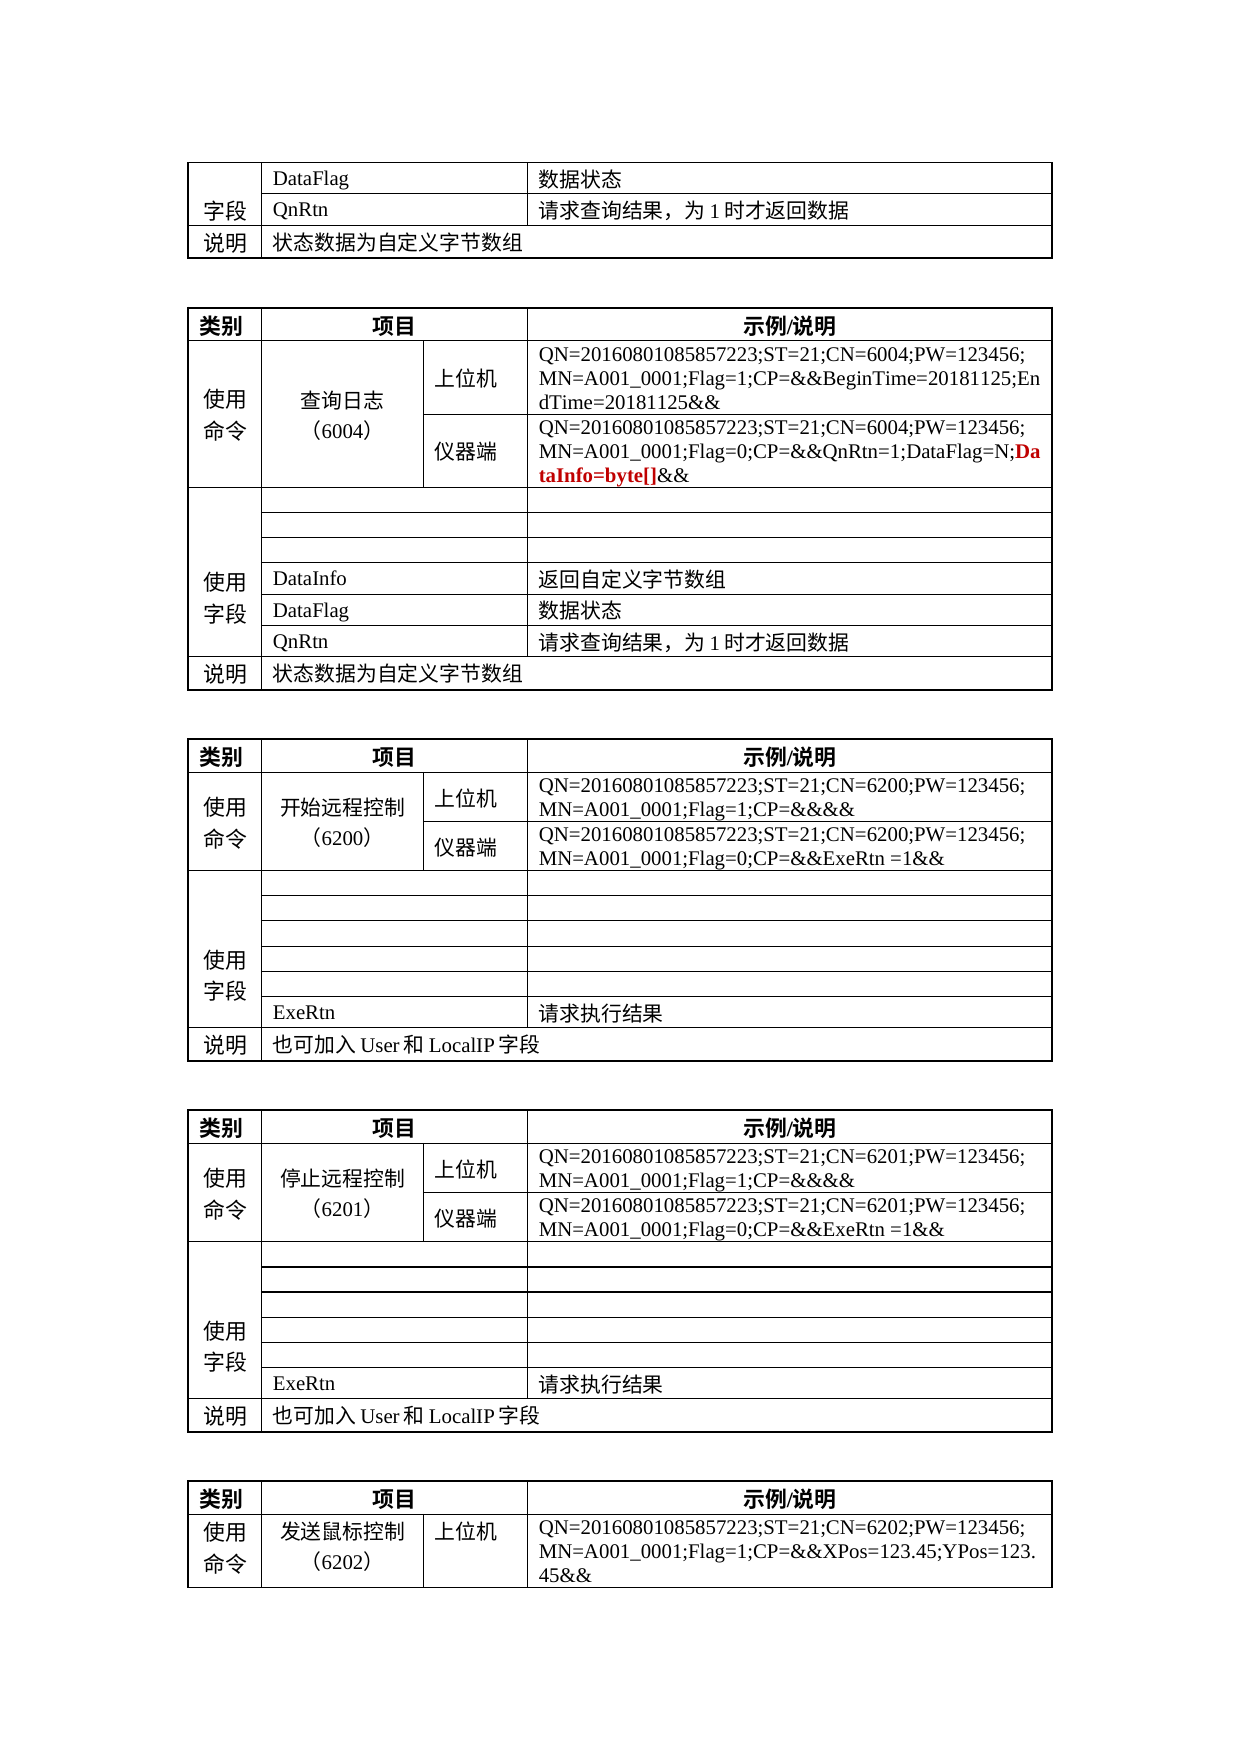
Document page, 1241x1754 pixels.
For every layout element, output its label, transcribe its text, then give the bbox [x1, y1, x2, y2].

table_cell QN=20160801085857223;ST=21;CN=6200;PW=123456;MN=A001_0001;Flag=0;CP=&&ExeRtn =1&& [528, 822, 1051, 870]
table_header 类别 [189, 1111, 261, 1143]
table_header 项目 [262, 1111, 527, 1143]
table_cell 状态数据为自定义字节数组 [262, 226, 1051, 257]
table_cell QN=20160801085857223;ST=21;CN=6201;PW=123456;MN=A001_0001;Flag=1;CP=&&&& [528, 1144, 1051, 1192]
table_cell [262, 513, 527, 537]
table_cell [262, 972, 527, 996]
table_cell 使用命令 [189, 1515, 261, 1587]
table_header 示例/说明 [528, 309, 1051, 340]
table_cell 请求执行结果 [528, 997, 1051, 1027]
table_cell 数据状态 [528, 163, 1051, 193]
table_cell DataFlag [262, 163, 527, 193]
table_cell 仪器端 [424, 1193, 527, 1241]
table_header 类别 [189, 740, 261, 772]
table_cell 上位机 [424, 773, 527, 821]
table_cell 上位机 [424, 1144, 527, 1192]
table_cell [528, 488, 1051, 512]
table_cell [528, 947, 1051, 971]
table_cell 使用字段 [189, 871, 261, 1027]
table_cell 使用命令 [189, 341, 261, 487]
table_cell [528, 1268, 1051, 1291]
table_header 示例/说明 [528, 1482, 1051, 1514]
table_cell [262, 871, 527, 895]
table_cell [262, 1242, 527, 1266]
table_cell 上位机 [424, 341, 527, 414]
table_cell 使用命令 [189, 1144, 261, 1241]
table_cell [262, 1343, 527, 1367]
table_cell [262, 538, 527, 562]
table_cell DataInfo [262, 563, 527, 593]
table_cell QN=20160801085857223;ST=21;CN=6004;PW=123456;MN=A001_0001;Flag=0;CP=&&QnRtn=1;DataFlag=N;DataInfo=byte[]&& [528, 415, 1051, 487]
table_cell [528, 538, 1051, 562]
table_cell [528, 921, 1051, 946]
table_cell [262, 488, 527, 512]
table_cell 仪器端 [424, 822, 527, 870]
table_cell 开始远程控制 （6200） [262, 773, 423, 870]
table_cell [528, 896, 1051, 920]
table_cell QN=20160801085857223;ST=21;CN=6004;PW=123456;MN=A001_0001;Flag=1;CP=&&BeginTime=20181125;EndTime=20181125&& [528, 341, 1051, 414]
table_cell 上位机 [424, 1515, 527, 1587]
table_cell QnRtn [262, 194, 527, 224]
table_cell 说明 [189, 1399, 261, 1431]
table_cell QN=20160801085857223;ST=21;CN=6202;PW=123456;MN=A001_0001;Flag=1;CP=&&XPos=123.45;YPos=123.45&& [528, 1515, 1051, 1587]
table_header 类别 [189, 1482, 261, 1514]
table_cell DataFlag [262, 595, 527, 625]
table_cell 说明 [189, 657, 261, 689]
table_cell QN=20160801085857223;ST=21;CN=6200;PW=123456;MN=A001_0001;Flag=1;CP=&&&& [528, 773, 1051, 821]
table_cell 仪器端 [424, 415, 527, 487]
table_cell [262, 1268, 527, 1291]
table_cell 请求执行结果 [528, 1368, 1051, 1398]
table_cell [528, 1242, 1051, 1266]
table_cell 状态数据为自定义字节数组 [262, 657, 1051, 689]
table_cell 也可加入User和LocalIP字段 [262, 1028, 1051, 1060]
table_cell 使用字段 [189, 488, 261, 656]
table_cell ExeRtn [262, 1368, 527, 1398]
table_cell QnRtn [262, 626, 527, 656]
table_header 类别 [189, 309, 261, 340]
table_header 项目 [262, 1482, 527, 1514]
table_cell [262, 896, 527, 920]
table_cell [528, 1293, 1051, 1317]
table_cell 数据状态 [528, 595, 1051, 625]
table_header 项目 [262, 309, 527, 340]
table_cell [262, 1293, 527, 1317]
table_cell ExeRtn [262, 997, 527, 1027]
table_cell [528, 513, 1051, 537]
table_cell 使用字段 [189, 1242, 261, 1398]
table_cell 停止远程控制 （6201） [262, 1144, 423, 1241]
table_cell 请求查询结果，为1时才返回数据 [528, 194, 1051, 224]
table_cell QN=20160801085857223;ST=21;CN=6201;PW=123456;MN=A001_0001;Flag=0;CP=&&ExeRtn =1&& [528, 1193, 1051, 1241]
table_cell 说明 [189, 1028, 261, 1060]
table_cell [528, 1343, 1051, 1367]
table_cell 使用命令 [189, 773, 261, 870]
table_cell 查询日志 （6004） [262, 341, 423, 487]
table_cell 请求查询结果，为1时才返回数据 [528, 626, 1051, 656]
table_cell 返回自定义字节数组 [528, 563, 1051, 593]
table_cell [528, 972, 1051, 996]
table_cell [528, 871, 1051, 895]
table_cell [262, 1318, 527, 1342]
table_cell 发送鼠标控制 （6202） [262, 1515, 423, 1587]
table_cell [528, 1318, 1051, 1342]
table_cell [262, 947, 527, 971]
table_cell 说明 [189, 226, 261, 257]
table_cell 也可加入User和LocalIP字段 [262, 1399, 1051, 1431]
table_header 项目 [262, 740, 527, 772]
table_cell [262, 921, 527, 946]
table_header 示例/说明 [528, 740, 1051, 772]
table_header 示例/说明 [528, 1111, 1051, 1143]
